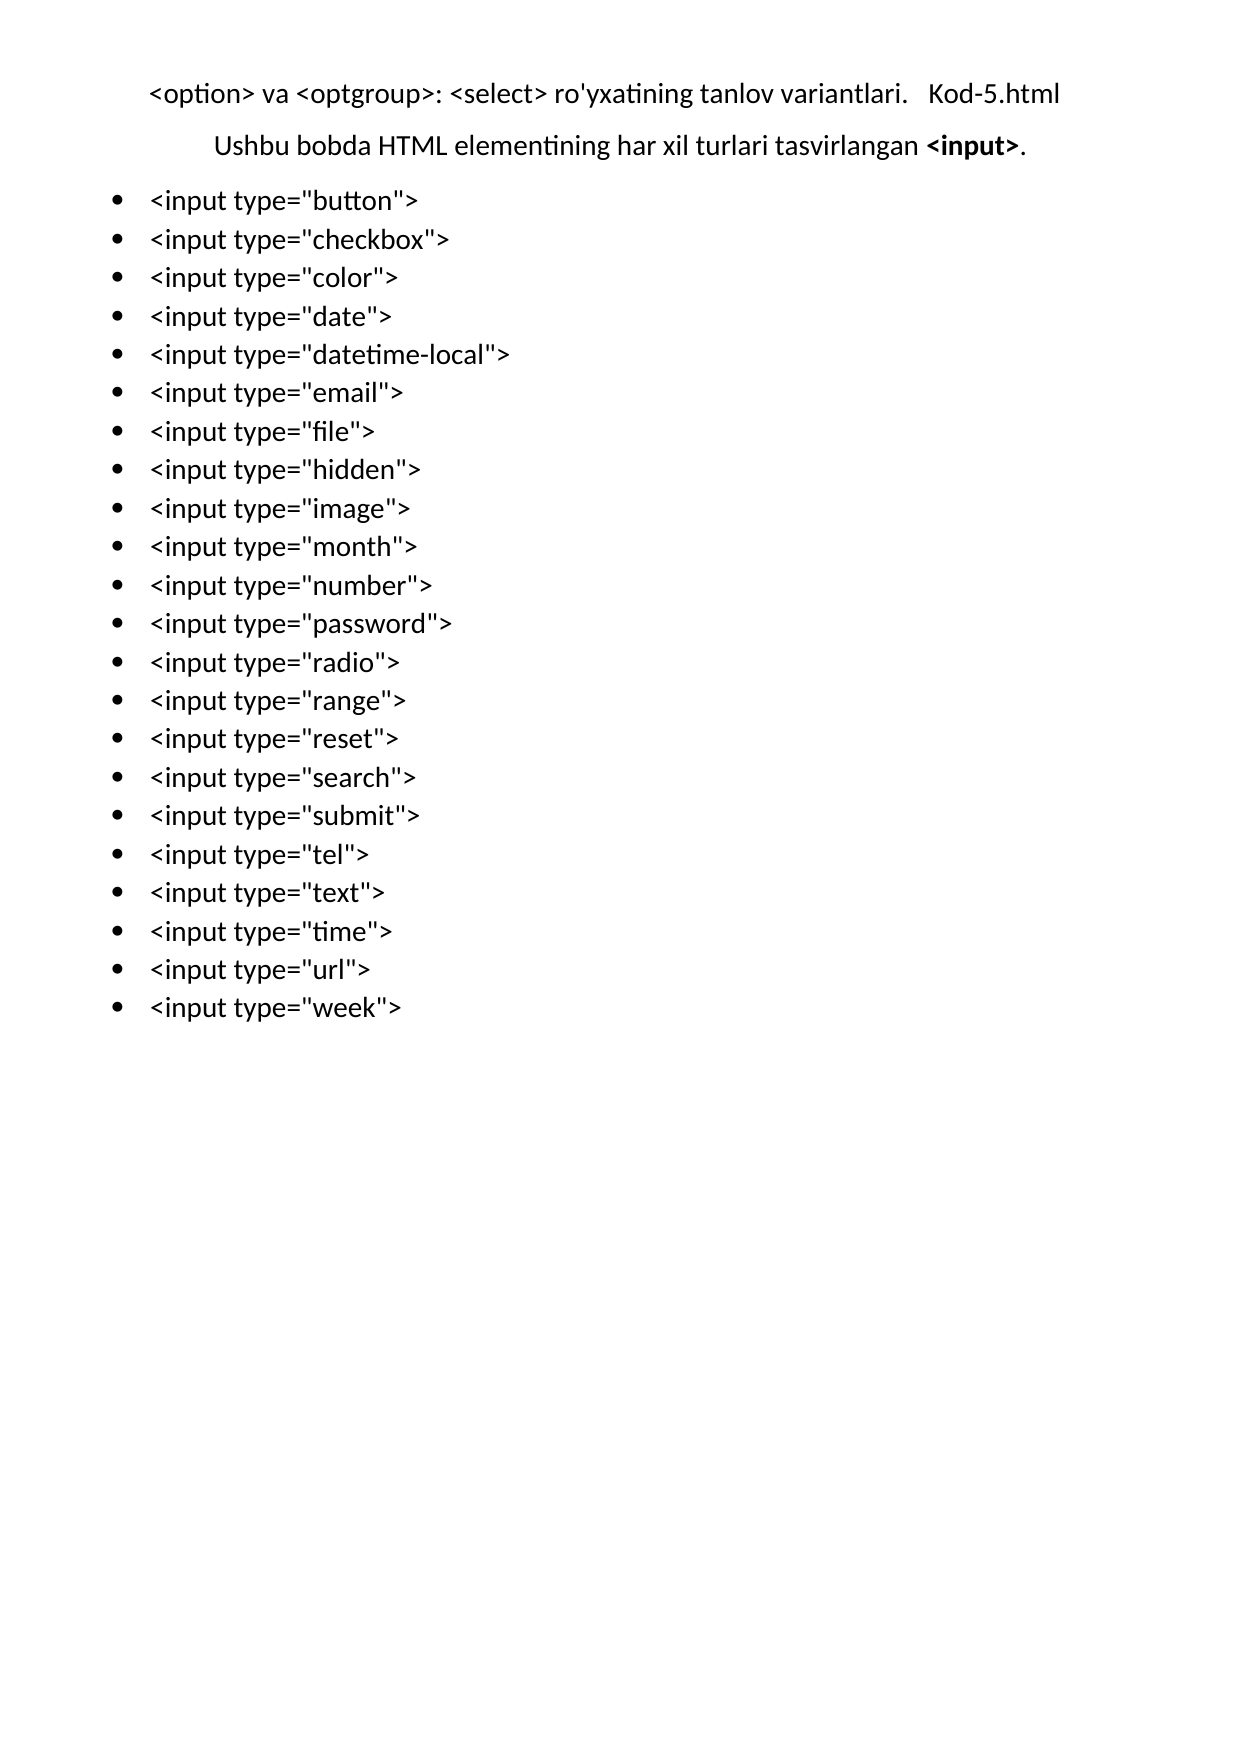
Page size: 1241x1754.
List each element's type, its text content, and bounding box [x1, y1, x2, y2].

text <option> va <optgroup>: <select> ro'yxatining tanlov variantlari. Kod-5.html [149, 75, 1165, 111]
list <input type="range"> [112, 682, 1165, 718]
list <input type="tel"> [112, 836, 1165, 871]
text Ushbu bobda HTML elementining har xil turlari tasvirlangan <input>. [75, 127, 1165, 163]
list <input type="datetime-local"> [112, 336, 1165, 372]
list <input type="file"> [112, 413, 1165, 449]
list <input type="checkbox"> [112, 221, 1165, 256]
list <input type="search"> [112, 759, 1165, 794]
list <input type="url"> [112, 951, 1165, 987]
list <input type="password"> [112, 605, 1165, 641]
list <input type="radio"> [112, 644, 1165, 679]
list <input type="hidden"> [112, 451, 1165, 487]
list <input type="button"> [112, 182, 1165, 218]
list <input type="color"> [112, 259, 1165, 295]
list <input type="date"> [112, 298, 1165, 333]
list <input type="time"> [112, 913, 1165, 948]
list <input type="week"> [112, 989, 1165, 1025]
list <input type="email"> [112, 374, 1165, 410]
list <input type="reset"> [112, 721, 1165, 756]
list <input type="image"> [112, 490, 1165, 526]
list <input type="text"> [112, 874, 1165, 910]
list <input type="month"> [112, 528, 1165, 564]
list <input type="submit"> [112, 797, 1165, 833]
list <input type="number"> [112, 567, 1165, 602]
